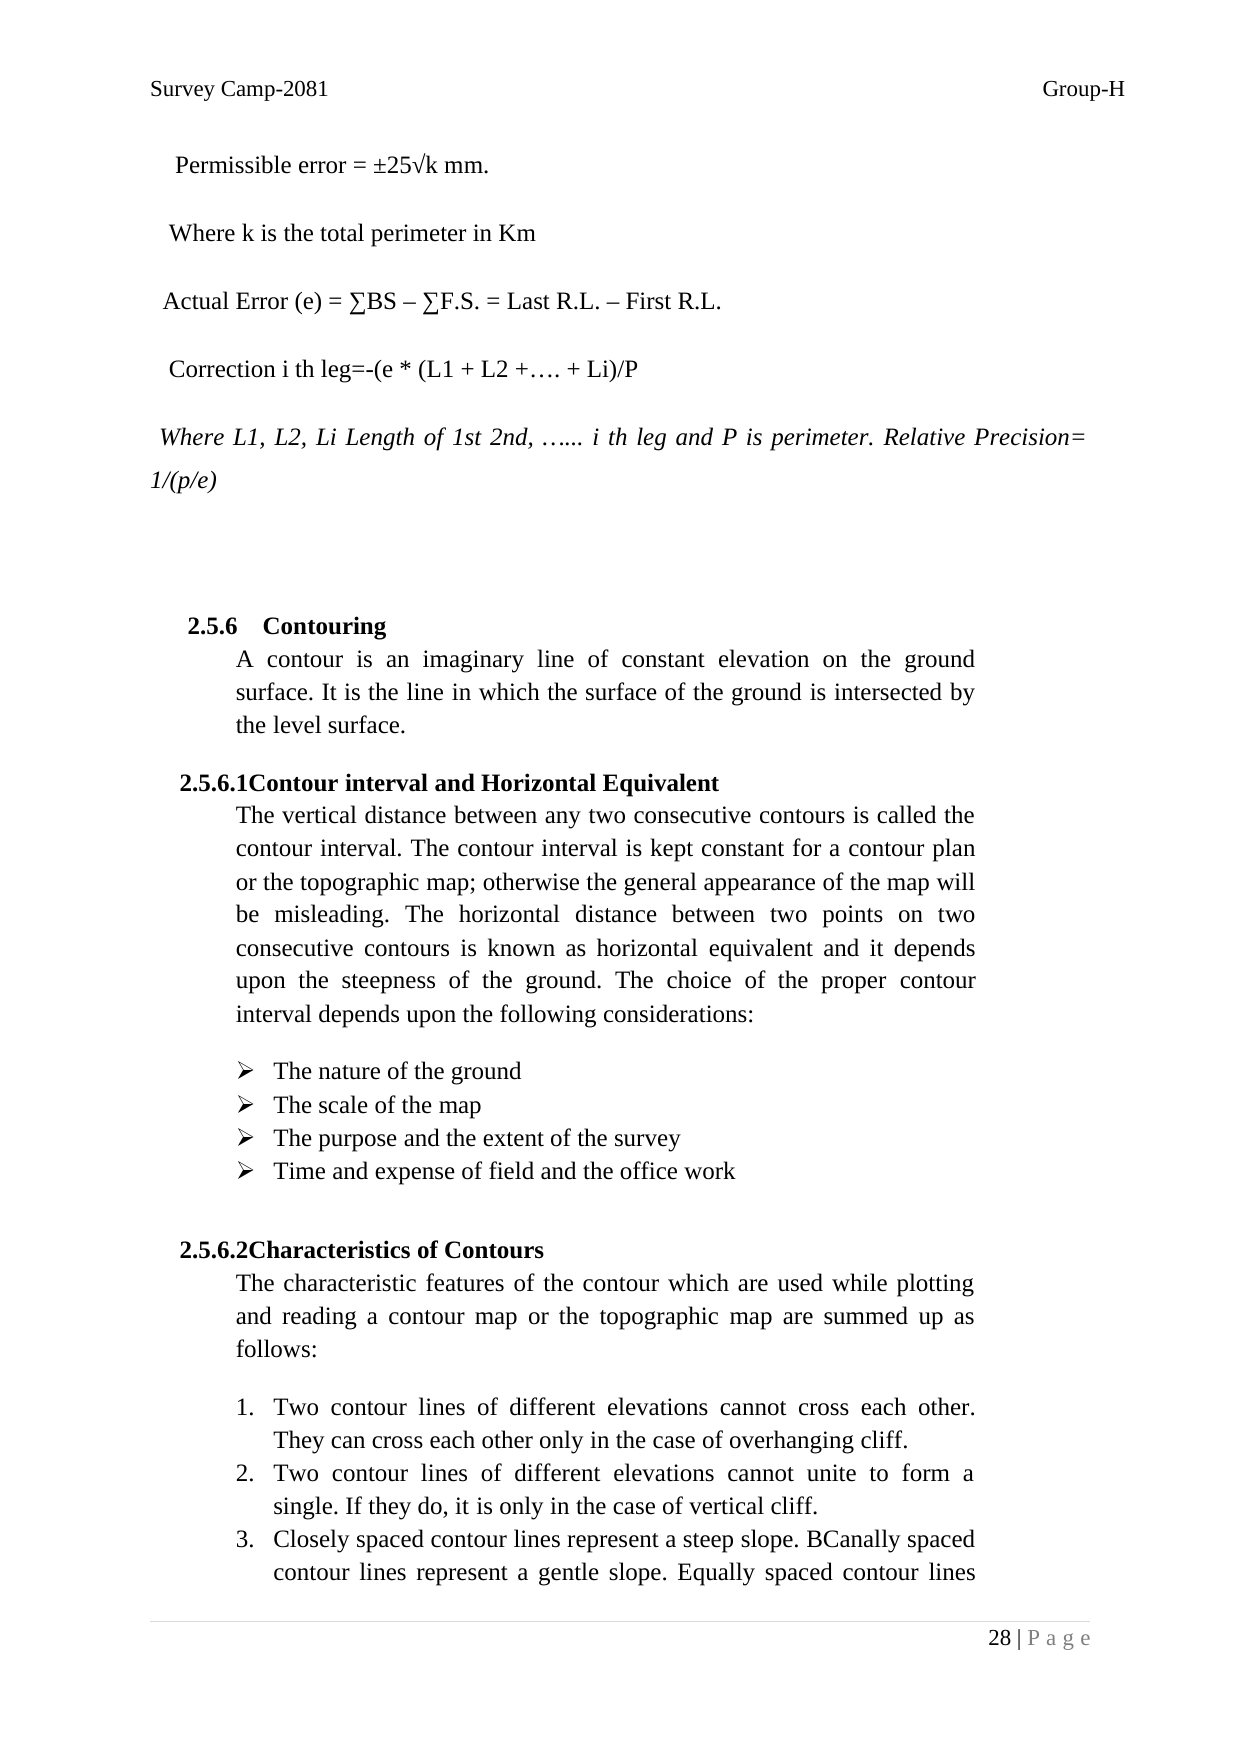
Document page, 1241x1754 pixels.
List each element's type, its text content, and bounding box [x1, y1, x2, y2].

text Where k is the total perimeter in Km [150, 218, 1090, 247]
list The nature of the ground [236, 1057, 1090, 1085]
subtitle Contouring [187, 611, 1090, 640]
list The purpose and the extent of the survey [236, 1123, 1090, 1152]
list Two contour lines of different elevations cannot unite to form a single. If they do, it is only in the case of vertical cliff. [236, 1458, 974, 1520]
list Two contour lines of different elevations cannot cross each other. They can cross each other only in the case of overhanging cliff. [236, 1392, 976, 1454]
text 2.5.6.1Contour interval and Horizontal Equivalent [179, 768, 1090, 797]
text Actual Error (e) = ∑BS – ∑F.S. = Last R.L. – First R.L. [150, 286, 1090, 315]
text Correction i th leg=-(e * (L1 + L2 +…. + Li)/P [150, 354, 1090, 383]
list Time and expense of field and the office work [236, 1156, 1090, 1185]
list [236, 1524, 976, 1586]
text A contour is an imaginary line of constant elevation on the ground surface. It is the line in which the surface of the ground is intersected by the level surface. [236, 644, 976, 739]
text Where L1, L2, Li Length of 1st 2nd, …... i th leg and P is perimeter. Relative Precision= 1/(p/e) [150, 422, 1090, 494]
text The characteristic features of the contour which are used while plotting and reading a contour map or the topographic map are summed up as follows: [236, 1268, 975, 1363]
text Permissible error = ±25√k mm. [150, 150, 1090, 179]
text 2.5.6.2Characteristics of Contours [179, 1236, 1090, 1264]
list The scale of the map [236, 1090, 1090, 1119]
text The vertical distance between any two consecutive contours is called the contour interval. The contour interval is kept constant for a contour plan or the topographic map; otherwise the general appearance of the map will be misleading. The horizontal distance between two points on two consecutive contours is known as horizontal equivalent and it depends upon the steepness of the ground. The choice of the proper contour interval depends upon the following considerations: [236, 801, 976, 1027]
